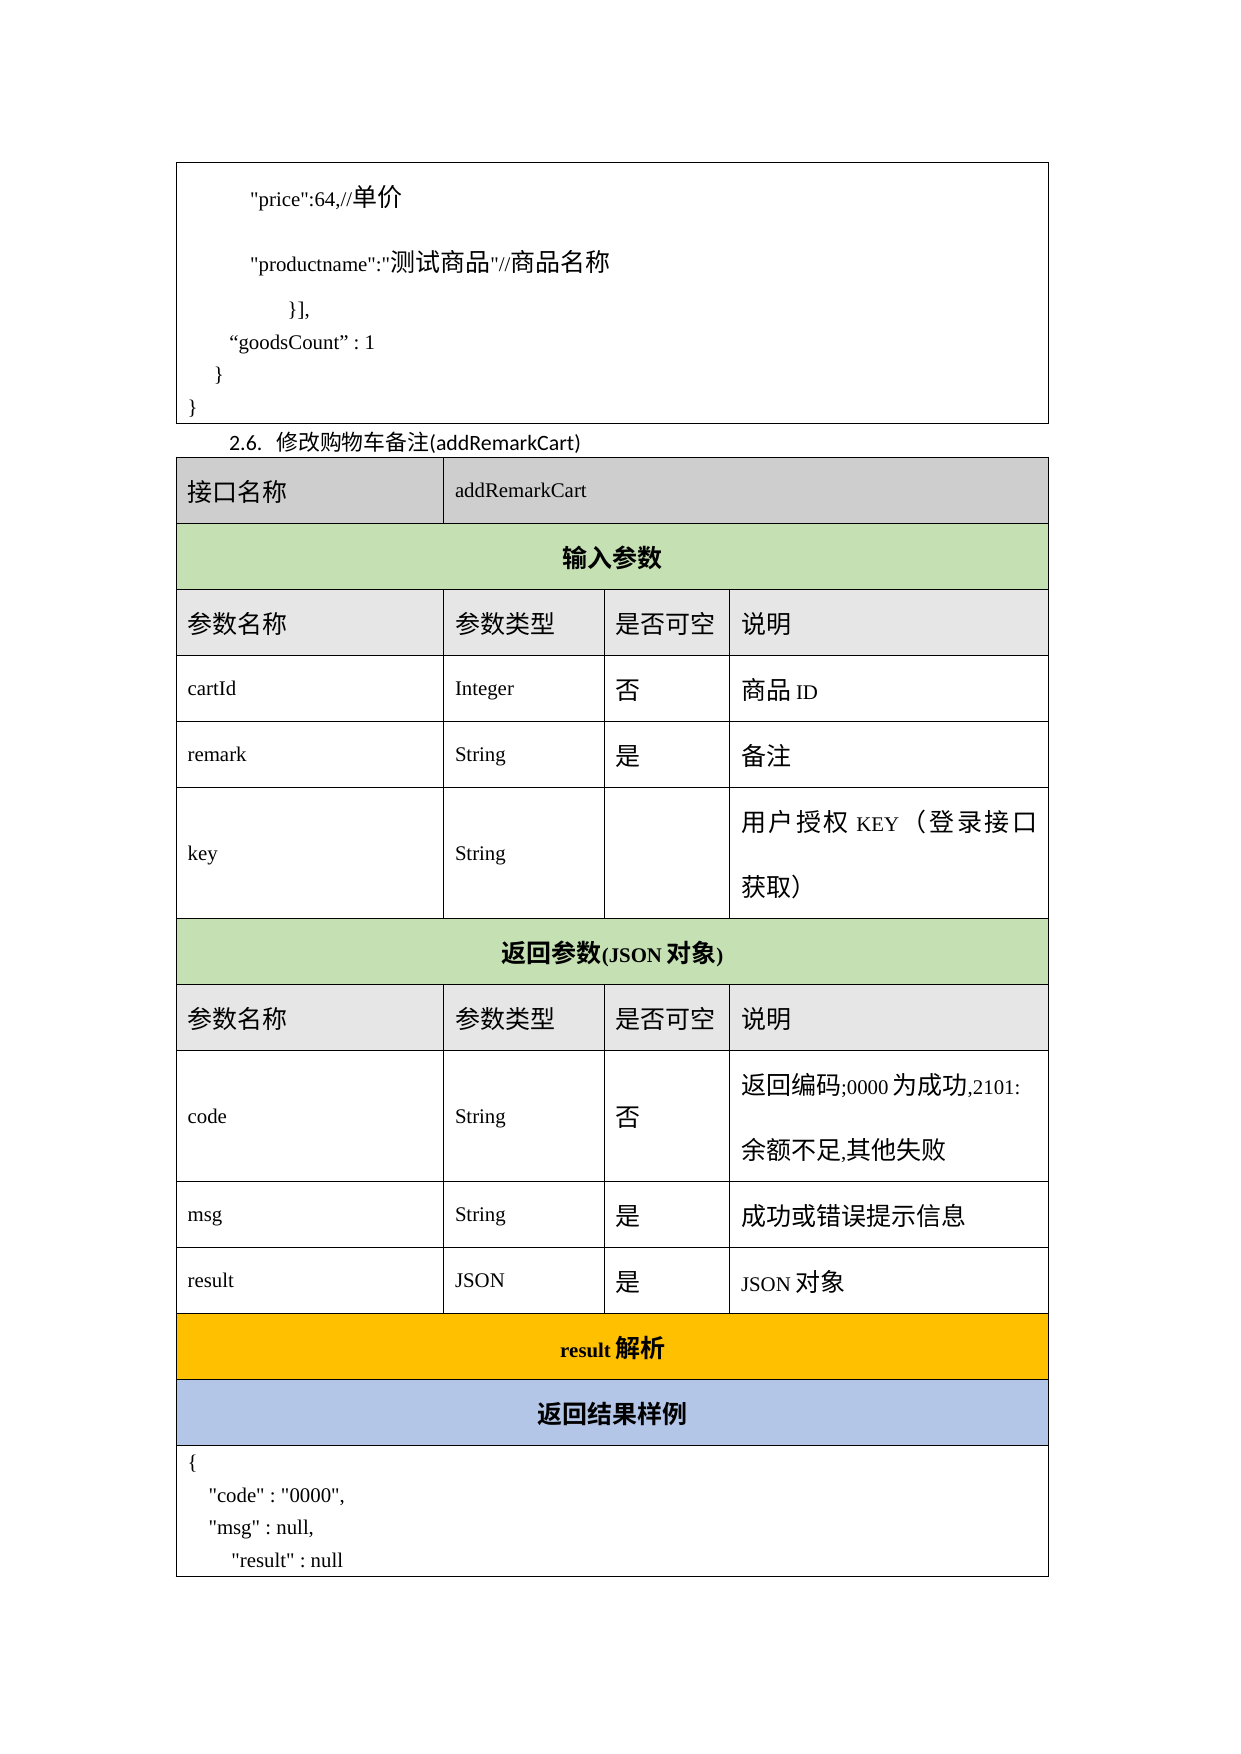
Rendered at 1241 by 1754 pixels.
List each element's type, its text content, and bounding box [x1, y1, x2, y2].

table_cell 说明 [730, 590, 1048, 655]
table_cell msg [177, 1182, 443, 1247]
table_cell result [177, 1248, 443, 1313]
table_cell 成功或错误提示信息 [730, 1182, 1048, 1247]
table_cell Integer [444, 656, 604, 721]
table_cell 参数类型 [444, 985, 604, 1050]
list 修改购物车备注(addRemarkCart) [229, 424, 1053, 457]
table_cell 参数名称 [177, 985, 443, 1050]
table_cell 否 [605, 656, 729, 721]
table_cell 是 [605, 1182, 729, 1247]
table_cell 输入参数 [177, 524, 1048, 589]
table_cell 返回参数(JSON对象) [177, 919, 1048, 984]
table_cell { "code" : "0000", "msg" : null, "result" : null } [177, 1446, 1048, 1576]
table_cell 商品ID [730, 656, 1048, 721]
table_cell 返回结果样例 [177, 1380, 1048, 1445]
table_cell cartId [177, 656, 443, 721]
table_cell String [444, 722, 604, 787]
table_cell 返回编码;0000为成功,2101:余额不足,其他失败 [730, 1051, 1048, 1181]
table_cell JSON [444, 1248, 604, 1313]
table_cell String [444, 788, 604, 918]
table_cell 否 [605, 1051, 729, 1181]
table_cell result解析 [177, 1314, 1048, 1379]
table_cell 是否可空 [605, 985, 729, 1050]
table_cell 是 [605, 1248, 729, 1313]
table_cell 参数类型 [444, 590, 604, 655]
table_cell code [177, 1051, 443, 1181]
table_cell 说明 [730, 985, 1048, 1050]
table_cell String [444, 1051, 604, 1181]
table_cell 是否可空 [605, 590, 729, 655]
table_cell key [177, 788, 443, 918]
table_cell 是 [605, 722, 729, 787]
table_cell remark [177, 722, 443, 787]
table_cell 用户授权KEY（登录接口获取） [730, 788, 1048, 918]
table_cell JSON对象 [730, 1248, 1048, 1313]
table_cell String [444, 1182, 604, 1247]
table_cell 备注 [730, 722, 1048, 787]
table_cell 参数名称 [177, 590, 443, 655]
table_header addRemarkCart [444, 458, 1048, 523]
table_header 接口名称 [177, 458, 443, 523]
table_cell [605, 788, 729, 918]
